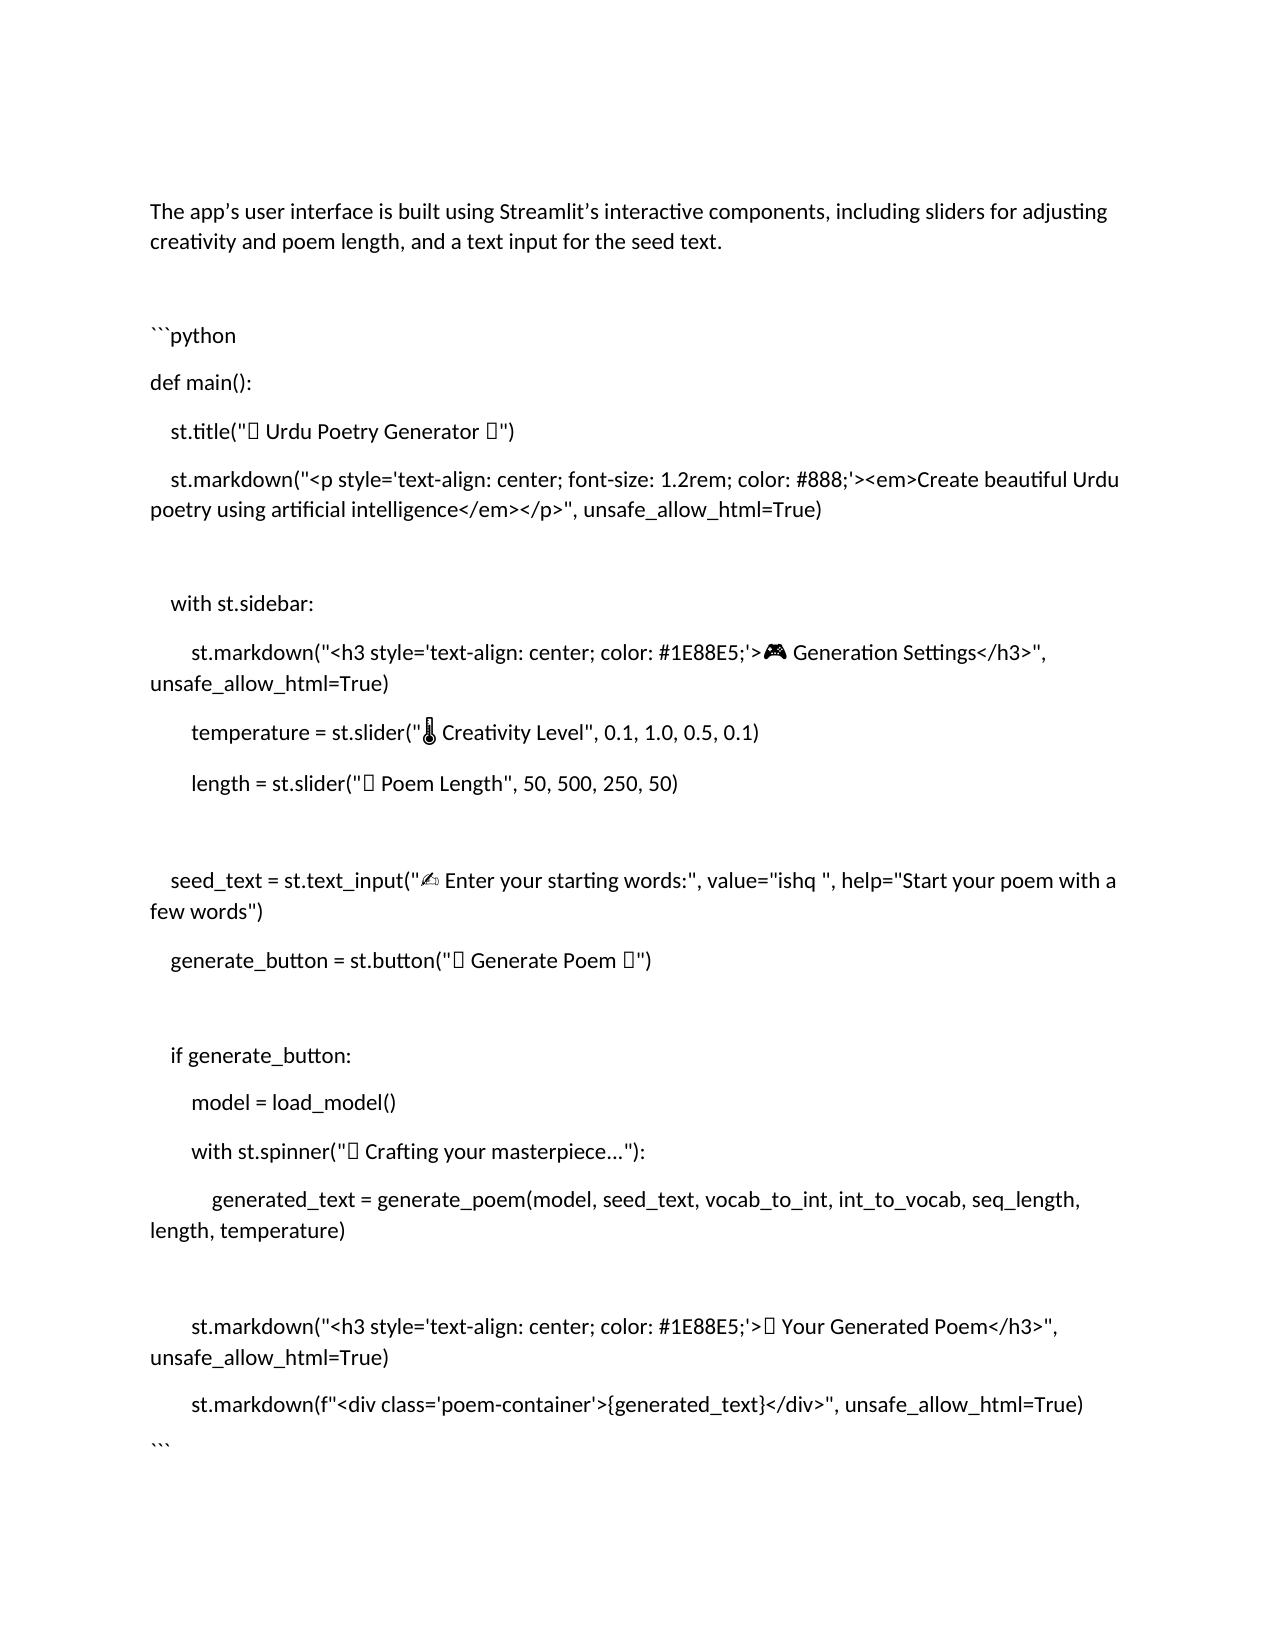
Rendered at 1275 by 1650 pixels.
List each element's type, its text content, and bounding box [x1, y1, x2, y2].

text generate_button = st.button("✨ Generate Poem ✨") [150, 944, 1125, 975]
text st.markdown("<h3 style='text-align: center; color: #1E88E5;'>📜 Your Generated Poem</h3>", unsafe_allow_html=True) [150, 1309, 1125, 1371]
text ```python [150, 321, 1125, 349]
text with st.sidebar: [150, 589, 1125, 617]
text st.title("✨ Urdu Poetry Generator ✨") [150, 414, 1125, 446]
text seed_text = st.text_input("✍️ Enter your starting words:", value="ishq ", help="Start your poem with a few words") [150, 864, 1125, 925]
text ``` [150, 1437, 1125, 1465]
text length = st.slider("📏 Poem Length", 50, 500, 250, 50) [150, 767, 1125, 798]
text model = load_model() [150, 1088, 1125, 1116]
text temperature = st.slider("🌡️ Creativity Level", 0.1, 1.0, 0.5, 0.1) [150, 716, 1125, 747]
text The app’s user interface is built using Streamlit’s interactive components, including sliders for adjusting creativity and poem length, and a text input for the seed text. [150, 197, 1125, 255]
text st.markdown("<h3 style='text-align: center; color: #1E88E5;'>🎮 Generation Settings</h3>", unsafe_allow_html=True) [150, 636, 1125, 697]
text if generate_button: [150, 1041, 1125, 1069]
text st.markdown("<p style='text-align: center; font-size: 1.2rem; color: #888;'><em>Create beautiful Urdu poetry using artificial intelligence</em></p>", unsafe_allow_html=True) [150, 465, 1125, 523]
text st.markdown(f"<div class='poem-container'>{generated_text}</div>", unsafe_allow_html=True) [150, 1390, 1125, 1418]
text generated_text = generate_poem(model, seed_text, vocab_to_int, int_to_vocab, seq_length, length, temperature) [150, 1186, 1125, 1244]
text with st.spinner("🎨 Crafting your masterpiece..."): [150, 1135, 1125, 1166]
text def main(): [150, 368, 1125, 396]
